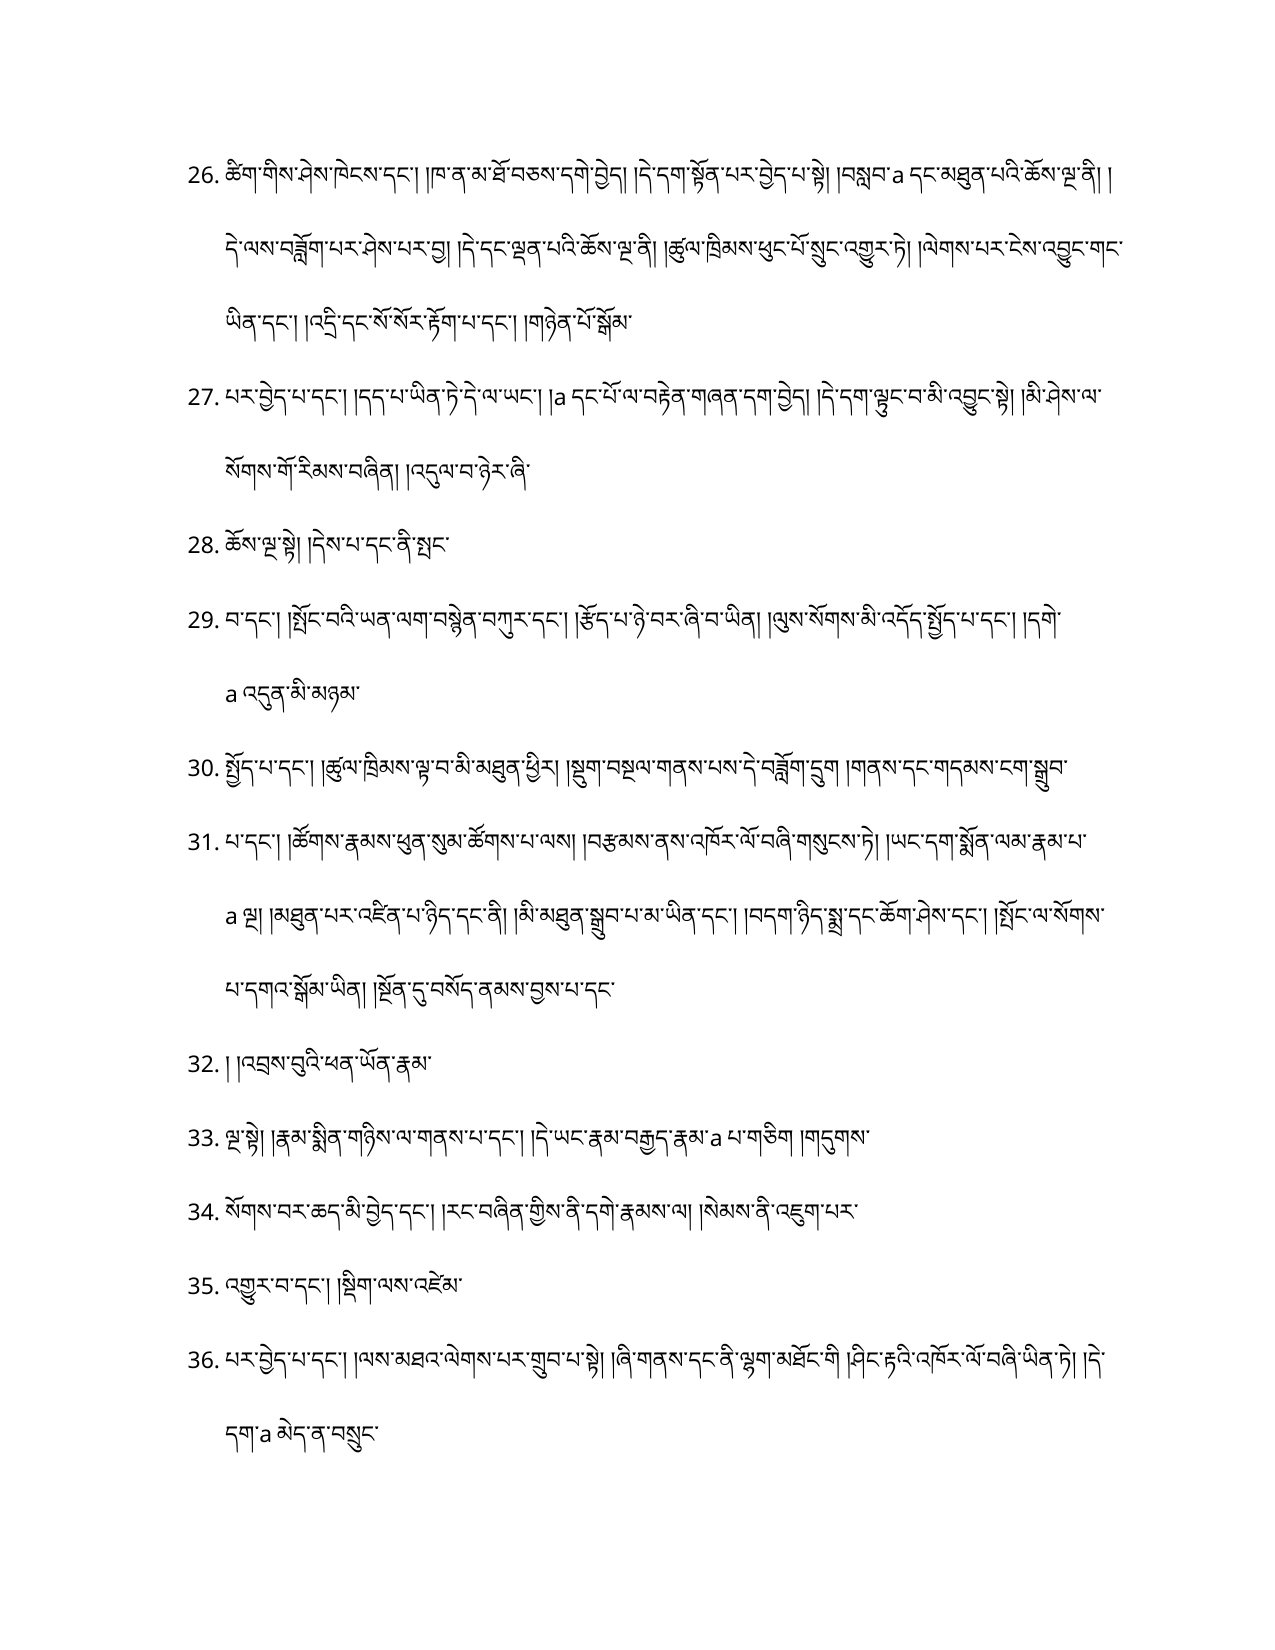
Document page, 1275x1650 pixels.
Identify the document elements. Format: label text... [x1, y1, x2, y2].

list འགྱུར་བ་དང༌། །སྡིག་ལས་འཛེམ་ [187, 1261, 1125, 1325]
list ། །འབྲས་བུའི་ཕན་ཡོན་རྣམ་ [187, 1039, 1125, 1103]
list པར་བྱེད་པ་དང༌། །དད་པ་ཡིན་ཏེ་དེ་ལ་ཡང༌། །aདང་པོ་ལ་བརྟེན་གཞན་དག་བྱེད། །དེ་དག་ལྟུང་བ་མི་འབྱུང་སྟེ། །མི་ཤེས་ལ་སོགས་གོ་རིམས་བཞིན། །འདུལ་བ་ཉེར་ཞི་ [187, 372, 1125, 511]
list ཆོས་ལྔ་སྟེ། །དེས་པ་དང་ནི་སྤང་ [187, 520, 1125, 585]
list ལྔ་སྟེ། །རྣམ་སྨིན་གཉིས་ལ་གནས་པ་དང༌། །དེ་ཡང་རྣམ་བརྒྱད་རྣམ་aཔ་གཅིག །གདུགས་ [187, 1113, 1125, 1177]
list པ་དང༌། །ཚོགས་རྣམས་ཕུན་སུམ་ཚོགས་པ་ལས། །བརྩམས་ནས་འཁོར་ལོ་བཞི་གསུངས་ཏེ། །ཡང་དག་སྨོན་ལམ་རྣམ་པ་aལྔ། །མཐུན་པར་འཛིན་པ་ཉིད་དང་ནི། །མི་མཐུན་སྒྲུབ་པ་མ་ཡིན་དང༌། །བདག་ཉིད་སྨྲ་དང་ཆོག་ཤེས་དང༌། །སྤོང་ལ་སོགས་པ་དགའ་སྒོམ་ཡིན། །སྔོན་དུ་བསོད་ནམས་བྱས་པ་དང༌ [187, 817, 1125, 1029]
list བ་དང༌། །སྤོང་བའི་ཡན་ལག་བསྙེན་བཀུར་དང༌། །རྩོད་པ་ཉེ་བར་ཞི་བ་ཡིན། །ལུས་སོགས་མི་འདོད་སྤྱོད་པ་དང༌། །དགེ་aའདུན་མི་མཉམ་ [187, 594, 1125, 733]
list སྤྱོད་པ་དང༌། །ཚུལ་ཁྲིམས་ལྟ་བ་མི་མཐུན་ཕྱིར། །སྡུག་བསྔལ་གནས་པས་དེ་བཟློག་དྲུག །གནས་དང་གདམས་ངག་སྒྲུབ་ [187, 742, 1125, 807]
list ཚིག་གིས་ཤེས་ཁེངས་དང༌། །ཁ་ན་མ་ཐོ་བཅས་དགེ་བྱེད། །དེ་དག་སྟོན་པར་བྱེད་པ་སྟེ། །བསླབ་aདང་མཐུན་པའི་ཆོས་ལྔ་ནི། །དེ་ལས་བཟློག་པར་ཤེས་པར་བྱ། །དེ་དང་ལྡན་པའི་ཆོས་ལྔ་ནི། །ཚུལ་ཁྲིམས་ཕུང་པོ་སྲུང་འགྱུར་ཏེ། །ལེགས་པར་ངེས་འབྱུང་གང་ཡིན་དང༌། །འདྲི་དང་སོ་སོར་རྟོག་པ་དང༌། །གཉེན་པོ་སྒོམ་ [187, 150, 1125, 363]
list པར་བྱེད་པ་དང༌། །ལས་མཐའ་ལེགས་པར་གྲུབ་པ་སྟེ། །ཞི་གནས་དང་ནི་ལྷག་མཐོང་གི །ཤིང་རྟའི་འཁོར་ལོ་བཞི་ཡིན་ཏེ། །དེ་དག་aམེད་ན་བསྲུང་ [187, 1335, 1125, 1473]
list སོགས་བར་ཆད་མི་བྱེད་དང༌། །རང་བཞིན་གྱིས་ནི་དགེ་རྣམས་ལ། །སེམས་ནི་འཇུག་པར་ [187, 1187, 1125, 1251]
